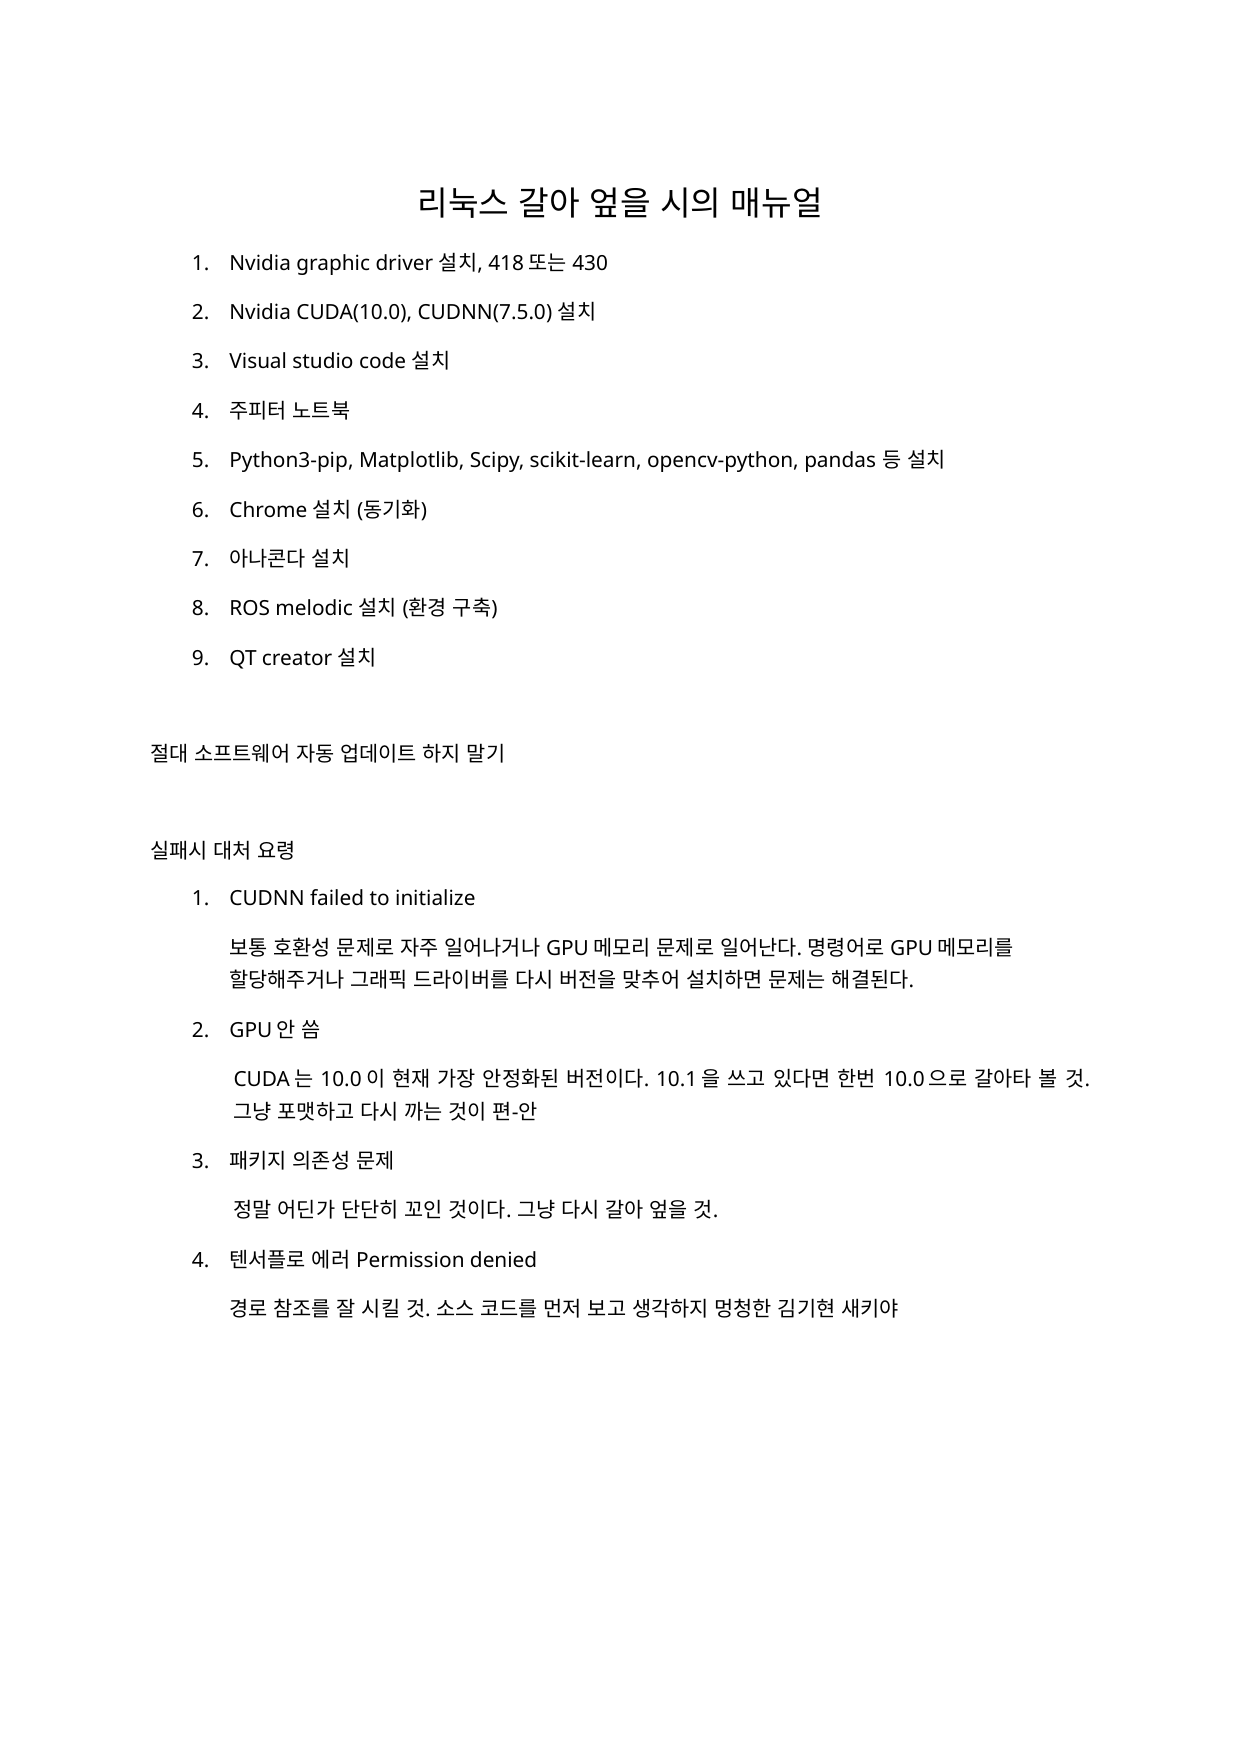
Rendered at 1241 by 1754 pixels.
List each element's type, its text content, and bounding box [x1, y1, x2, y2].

list Nvidia graphic driver 설치, 418또는 430 [192, 246, 1090, 276]
list Nvidia CUDA(10.0), CUDNN(7.5.0) 설치 [192, 295, 1090, 326]
text 실패시 대처 요령 [150, 834, 1090, 864]
list 패키지 의존성 문제 [192, 1144, 1090, 1174]
text 절대 소프트웨어 자동 업데이트 하지 말기 [150, 738, 1090, 768]
list Visual studio code 설치 [192, 345, 1090, 375]
list 주피터 노트북 [192, 394, 1090, 424]
list CUDA는 10.0이 현재 가장 안정화된 버전이다. 10.1을 쓰고 있다면 한번 10.0으로 갈아타 볼 것. 그냥 포맷하고 다시 까는 것이 편-안 [233, 1062, 1090, 1125]
list 보통 호환성 문제로 자주 일어나거나 GPU메모리 문제로 일어난다. 명령어로 GPU메모리를 할당해주거나 그래픽 드라이버를 다시 버전을 맞추어 설치하면 문제는 해결된다. [229, 931, 1090, 994]
list CUDNN failed to initialize [192, 883, 1090, 912]
list QT creator 설치 [192, 641, 1090, 671]
list 아나콘다 설치 [192, 542, 1090, 572]
list 텐서플로 에러 Permission denied [192, 1243, 1090, 1273]
list GPU안 씀 [192, 1013, 1090, 1043]
text 경로 참조를 잘 시킬 것. 소스 코드를 먼저 보고 생각하지 멍청한 김기현 새키야 [229, 1292, 1090, 1323]
list Chrome 설치 (동기화) [192, 493, 1090, 523]
list Python3-pip, Matplotlib, Scipy, scikit-learn, opencv-python, pandas 등 설치 [192, 443, 1090, 474]
text 리눅스 갈아 엎을 시의 매뉴얼 [150, 177, 1090, 225]
list ROS melodic 설치 (환경 구축) [192, 592, 1090, 622]
list 정말 어딘가 단단히 꼬인 것이다. 그냥 다시 갈아 엎을 것. [233, 1194, 1090, 1224]
